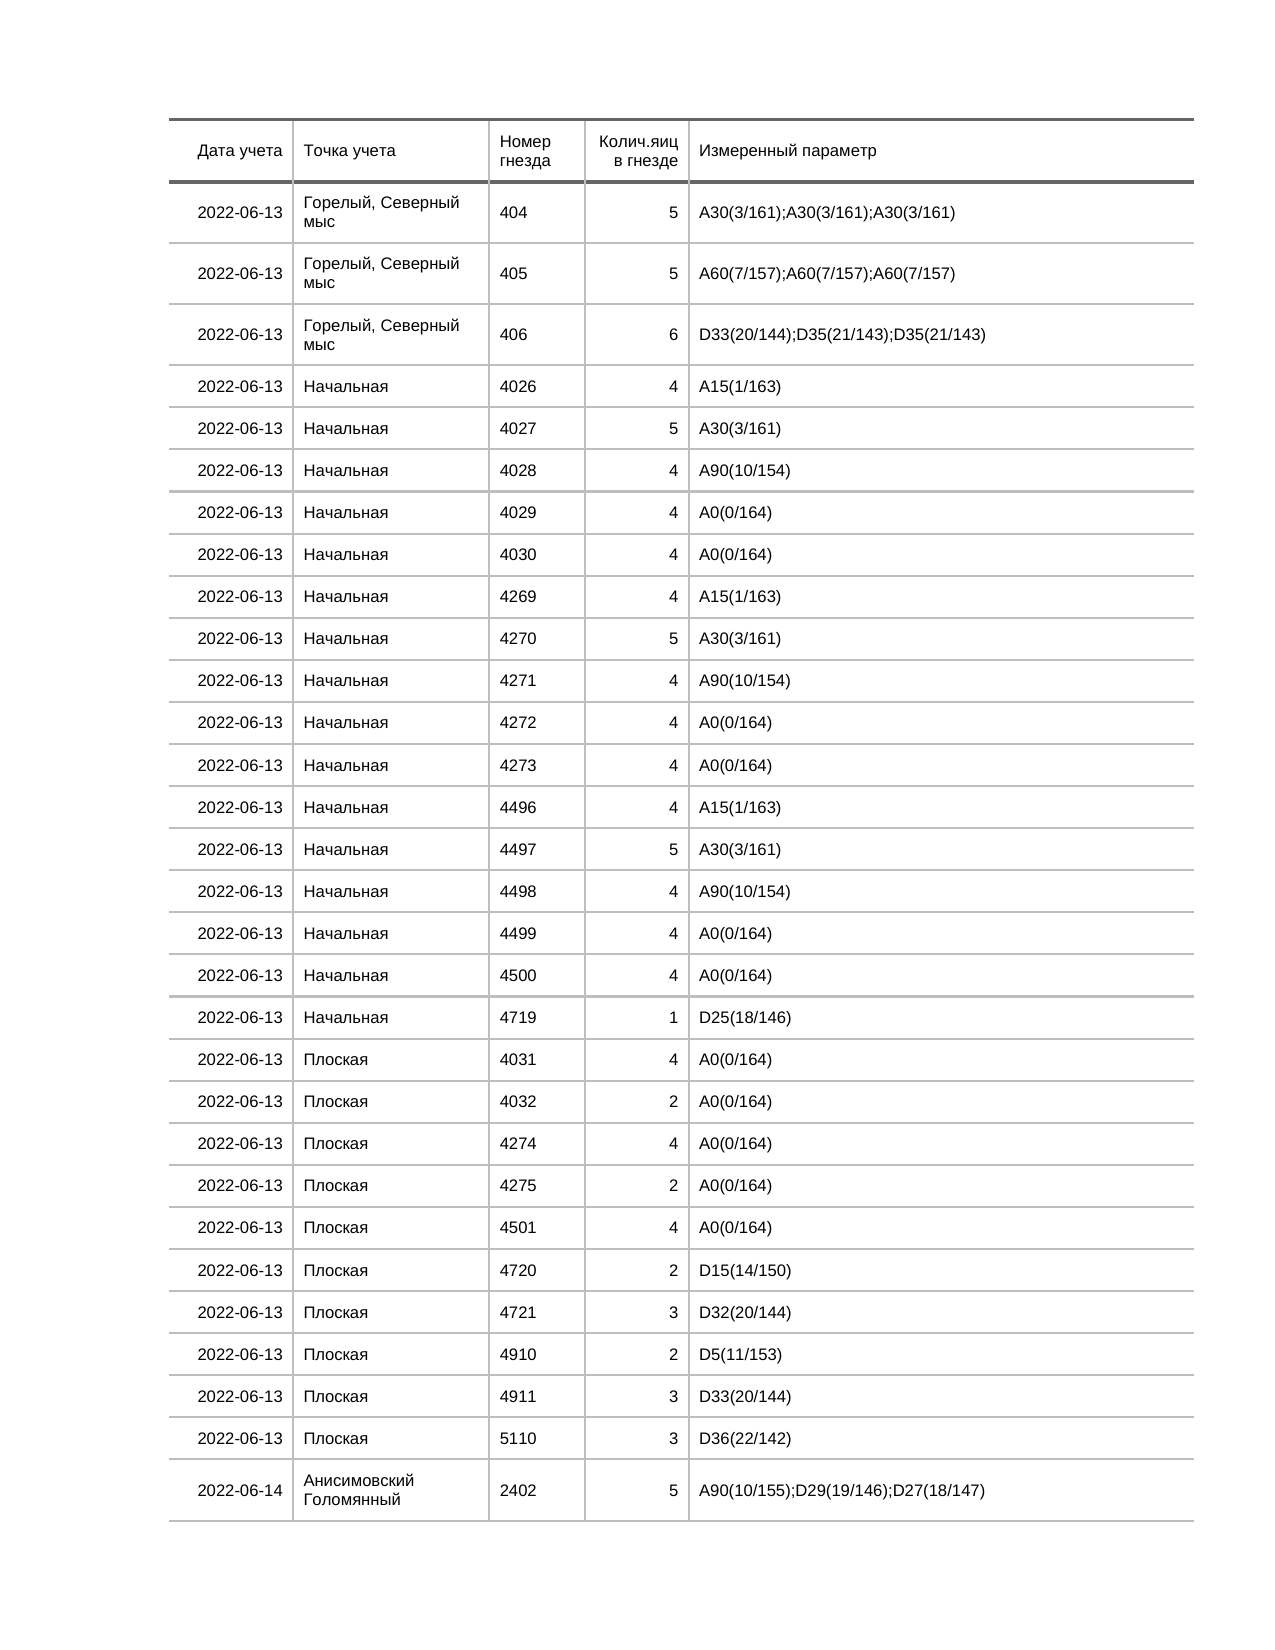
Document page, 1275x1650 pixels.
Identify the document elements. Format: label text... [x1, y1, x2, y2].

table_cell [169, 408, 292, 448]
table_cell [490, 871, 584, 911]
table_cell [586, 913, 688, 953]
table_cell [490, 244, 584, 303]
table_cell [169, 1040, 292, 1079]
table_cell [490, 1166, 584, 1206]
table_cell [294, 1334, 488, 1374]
table_header Измеренный параметр [690, 121, 1194, 180]
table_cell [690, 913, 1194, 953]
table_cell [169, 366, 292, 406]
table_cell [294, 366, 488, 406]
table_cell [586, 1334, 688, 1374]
table_header Точка учета [294, 121, 488, 180]
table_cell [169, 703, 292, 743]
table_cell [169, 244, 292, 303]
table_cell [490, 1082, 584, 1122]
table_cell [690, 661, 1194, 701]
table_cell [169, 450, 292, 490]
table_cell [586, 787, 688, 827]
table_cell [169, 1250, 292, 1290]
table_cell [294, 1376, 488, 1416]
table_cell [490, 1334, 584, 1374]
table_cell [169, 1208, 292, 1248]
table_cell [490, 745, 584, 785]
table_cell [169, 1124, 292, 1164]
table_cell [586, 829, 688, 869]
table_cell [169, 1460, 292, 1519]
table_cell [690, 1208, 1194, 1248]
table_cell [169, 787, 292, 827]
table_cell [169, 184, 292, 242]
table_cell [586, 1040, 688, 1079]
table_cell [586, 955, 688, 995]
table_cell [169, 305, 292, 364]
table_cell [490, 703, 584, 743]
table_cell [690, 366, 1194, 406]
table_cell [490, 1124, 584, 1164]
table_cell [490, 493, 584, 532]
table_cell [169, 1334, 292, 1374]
table_header Дата учета [169, 121, 292, 180]
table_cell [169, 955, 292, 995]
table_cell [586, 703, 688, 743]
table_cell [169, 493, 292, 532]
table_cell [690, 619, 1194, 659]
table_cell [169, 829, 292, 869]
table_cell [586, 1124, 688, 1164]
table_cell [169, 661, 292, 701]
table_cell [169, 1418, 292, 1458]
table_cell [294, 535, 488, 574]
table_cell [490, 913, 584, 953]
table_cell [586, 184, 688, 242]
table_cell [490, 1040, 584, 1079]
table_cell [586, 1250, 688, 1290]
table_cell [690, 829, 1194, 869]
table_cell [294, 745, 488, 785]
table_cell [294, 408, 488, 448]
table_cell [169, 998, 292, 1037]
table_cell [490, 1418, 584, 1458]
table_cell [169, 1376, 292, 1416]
table_header Номер гнезда [490, 121, 584, 180]
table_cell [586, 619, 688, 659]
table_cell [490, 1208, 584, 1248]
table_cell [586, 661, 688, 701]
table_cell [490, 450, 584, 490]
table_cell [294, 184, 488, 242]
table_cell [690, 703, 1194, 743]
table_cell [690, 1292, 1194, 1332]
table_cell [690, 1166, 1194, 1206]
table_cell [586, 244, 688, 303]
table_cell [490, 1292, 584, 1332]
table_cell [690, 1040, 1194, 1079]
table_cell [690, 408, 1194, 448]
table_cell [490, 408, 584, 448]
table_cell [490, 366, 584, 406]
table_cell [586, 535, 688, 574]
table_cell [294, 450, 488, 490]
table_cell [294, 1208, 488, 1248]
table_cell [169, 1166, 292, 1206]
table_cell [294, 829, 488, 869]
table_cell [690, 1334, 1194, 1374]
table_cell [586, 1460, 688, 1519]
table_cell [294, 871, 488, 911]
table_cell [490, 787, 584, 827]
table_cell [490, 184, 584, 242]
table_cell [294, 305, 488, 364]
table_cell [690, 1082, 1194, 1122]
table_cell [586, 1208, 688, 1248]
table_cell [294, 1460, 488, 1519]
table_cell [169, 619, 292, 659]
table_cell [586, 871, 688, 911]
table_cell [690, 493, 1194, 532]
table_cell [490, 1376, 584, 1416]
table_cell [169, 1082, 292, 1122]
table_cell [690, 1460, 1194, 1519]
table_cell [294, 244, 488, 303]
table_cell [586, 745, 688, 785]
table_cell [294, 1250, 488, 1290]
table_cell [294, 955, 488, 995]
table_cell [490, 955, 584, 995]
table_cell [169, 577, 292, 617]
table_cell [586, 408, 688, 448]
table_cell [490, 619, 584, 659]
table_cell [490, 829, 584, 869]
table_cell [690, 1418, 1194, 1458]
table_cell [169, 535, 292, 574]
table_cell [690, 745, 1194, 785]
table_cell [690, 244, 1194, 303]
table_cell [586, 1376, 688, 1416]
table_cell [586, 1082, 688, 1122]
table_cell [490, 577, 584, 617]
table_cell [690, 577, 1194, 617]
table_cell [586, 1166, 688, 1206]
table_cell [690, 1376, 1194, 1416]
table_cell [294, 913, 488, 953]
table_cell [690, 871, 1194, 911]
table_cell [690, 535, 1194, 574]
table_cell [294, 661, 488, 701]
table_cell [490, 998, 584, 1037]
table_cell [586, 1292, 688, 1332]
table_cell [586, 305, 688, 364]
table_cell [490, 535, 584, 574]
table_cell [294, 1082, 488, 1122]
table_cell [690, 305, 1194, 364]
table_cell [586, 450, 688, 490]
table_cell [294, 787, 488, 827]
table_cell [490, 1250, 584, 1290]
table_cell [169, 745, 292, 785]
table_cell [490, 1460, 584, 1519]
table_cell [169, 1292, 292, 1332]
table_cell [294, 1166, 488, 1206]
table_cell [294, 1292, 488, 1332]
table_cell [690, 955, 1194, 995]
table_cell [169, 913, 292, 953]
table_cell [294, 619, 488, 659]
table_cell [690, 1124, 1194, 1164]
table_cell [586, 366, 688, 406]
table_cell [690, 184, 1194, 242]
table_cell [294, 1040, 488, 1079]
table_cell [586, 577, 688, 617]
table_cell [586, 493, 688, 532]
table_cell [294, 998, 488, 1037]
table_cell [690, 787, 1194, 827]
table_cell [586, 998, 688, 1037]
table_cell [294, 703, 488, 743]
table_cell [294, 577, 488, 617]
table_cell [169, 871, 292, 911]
table_header Колич.яиц в гнезде [586, 121, 688, 180]
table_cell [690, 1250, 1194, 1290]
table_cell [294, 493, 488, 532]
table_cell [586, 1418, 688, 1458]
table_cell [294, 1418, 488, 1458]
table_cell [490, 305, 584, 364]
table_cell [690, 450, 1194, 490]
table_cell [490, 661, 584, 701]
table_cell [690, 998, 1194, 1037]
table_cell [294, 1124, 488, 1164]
